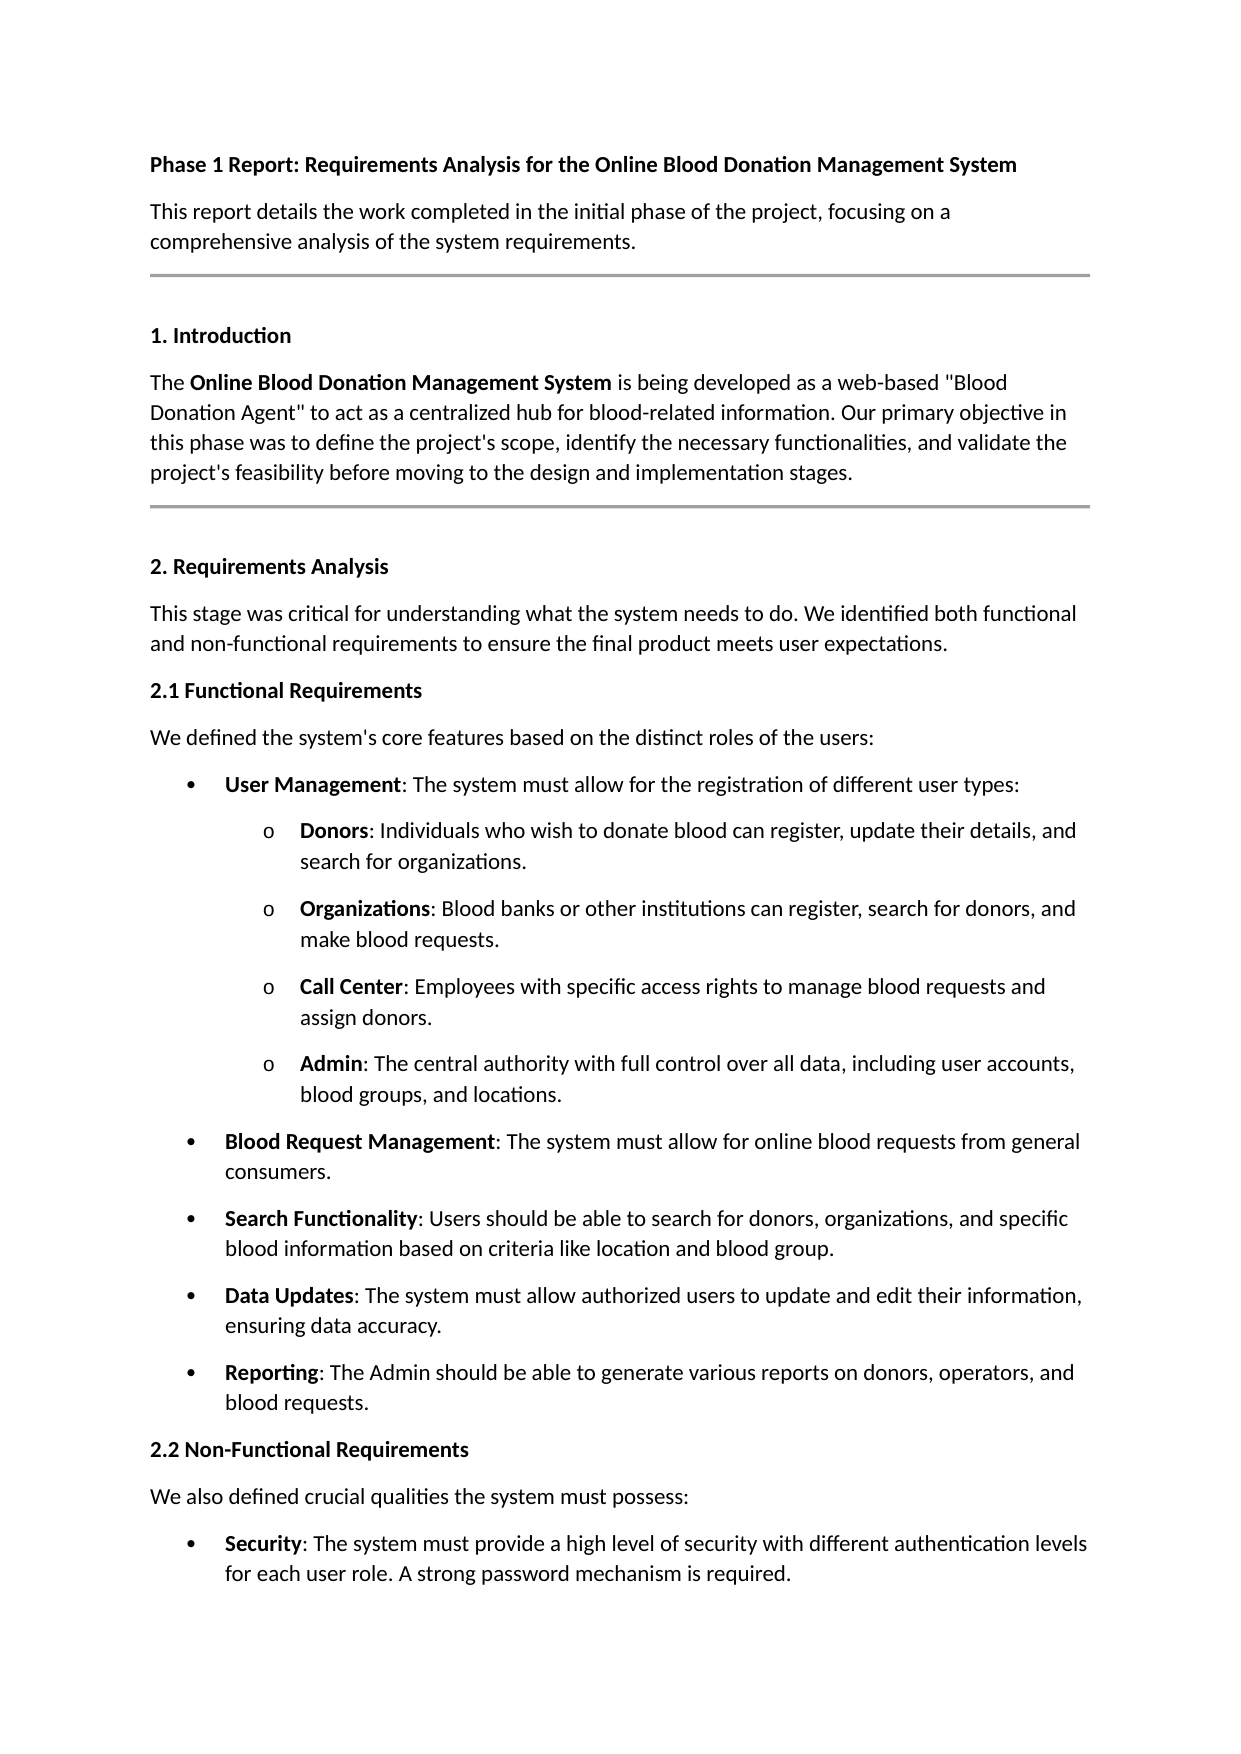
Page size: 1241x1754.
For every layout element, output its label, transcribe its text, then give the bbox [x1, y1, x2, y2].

list User Management: The system must allow for the registration of different user types: [187, 770, 1090, 798]
text 2.2 Non-Functional Requirements [150, 1435, 1090, 1463]
list Call Center: Employees with specific access rights to manage blood requests and assign donors. [262, 972, 1090, 1031]
text 2. Requirements Analysis [150, 552, 1090, 580]
text 2.1 Functional Requirements [150, 676, 1090, 704]
list Security: The system must provide a high level of security with different authentication levels for each user role. A strong password mechanism is required. [187, 1529, 1090, 1587]
text 1. Introduction [150, 321, 1090, 349]
list Donors: Individuals who wish to donate blood can register, update their details, and search for organizations. [262, 817, 1090, 875]
list Blood Request Management: The system must allow for online blood requests from general consumers. [187, 1127, 1090, 1185]
text Phase 1 Report: Requirements Analysis for the Online Blood Donation Management System [150, 150, 1090, 178]
text The Online Blood Donation Management System is being developed as a web-based "Blood Donation Agent" to act as a centralized hub for blood-related information. Our primary objective in this phase was to define the project's scope, identify the necessary functionalities, and validate the project's feasibility before moving to the design and implementation stages. [150, 368, 1090, 486]
text This stage was critical for understanding what the system needs to do. We identified both functional and non-functional requirements to ensure the final product meets user expectations. [150, 599, 1090, 657]
list Search Functionality: Users should be able to search for donors, organizations, and specific blood information based on criteria like location and blood group. [187, 1204, 1090, 1262]
list Organizations: Blood banks or other institutions can register, search for donors, and make blood requests. [262, 894, 1090, 953]
list Admin: The central authority with full control over all data, including user accounts, blood groups, and locations. [262, 1049, 1090, 1108]
list Data Updates: The system must allow authorized users to update and edit their information, ensuring data accuracy. [187, 1281, 1090, 1339]
list Reporting: The Admin should be able to generate various reports on donors, operators, and blood requests. [187, 1358, 1090, 1417]
text We also defined crucial qualities the system must possess: [150, 1482, 1090, 1510]
text This report details the work completed in the initial phase of the project, focusing on a comprehensive analysis of the system requirements. [150, 197, 1090, 255]
text We defined the system's core features based on the distinct roles of the users: [150, 723, 1090, 751]
